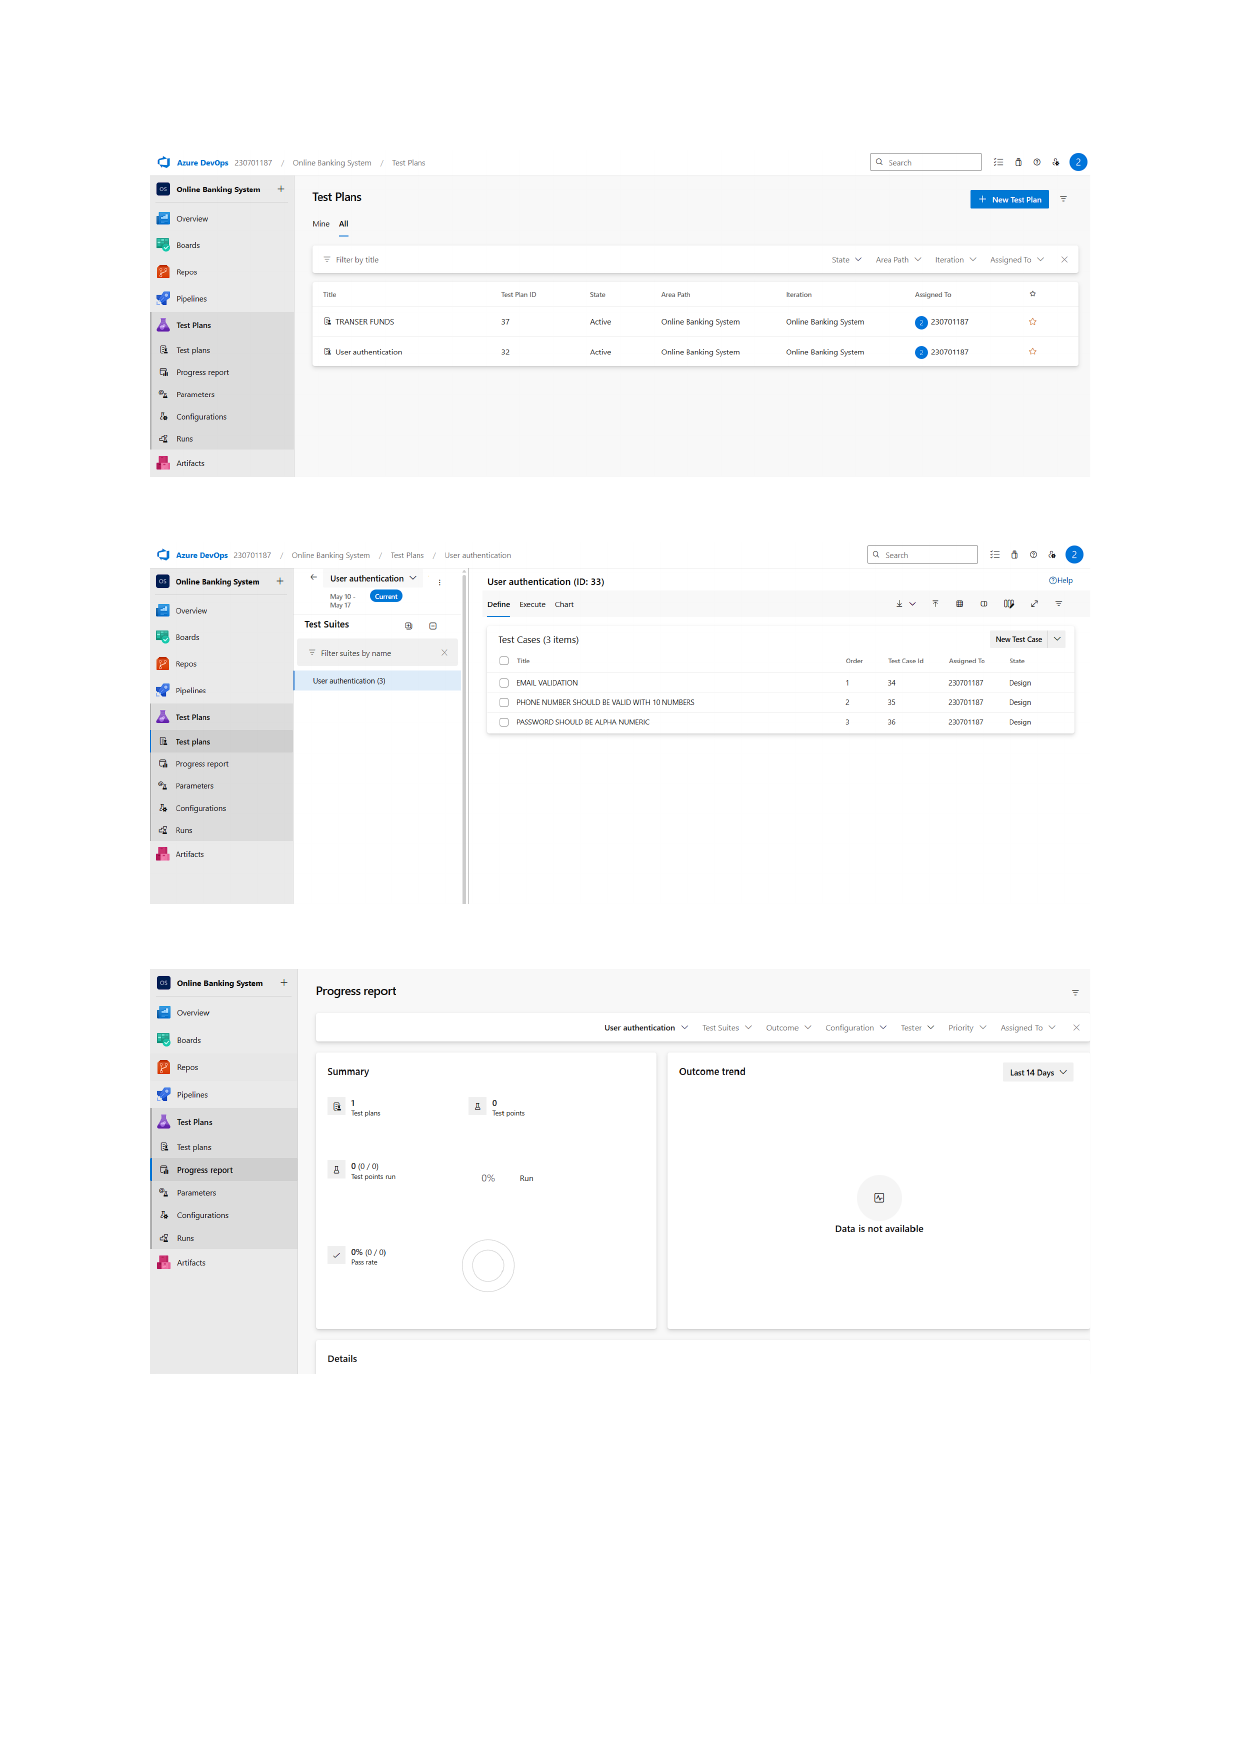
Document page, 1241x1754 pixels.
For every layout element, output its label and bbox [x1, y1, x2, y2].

picture [150, 542, 1091, 904]
picture [150, 969, 1091, 1374]
picture [150, 150, 1091, 477]
